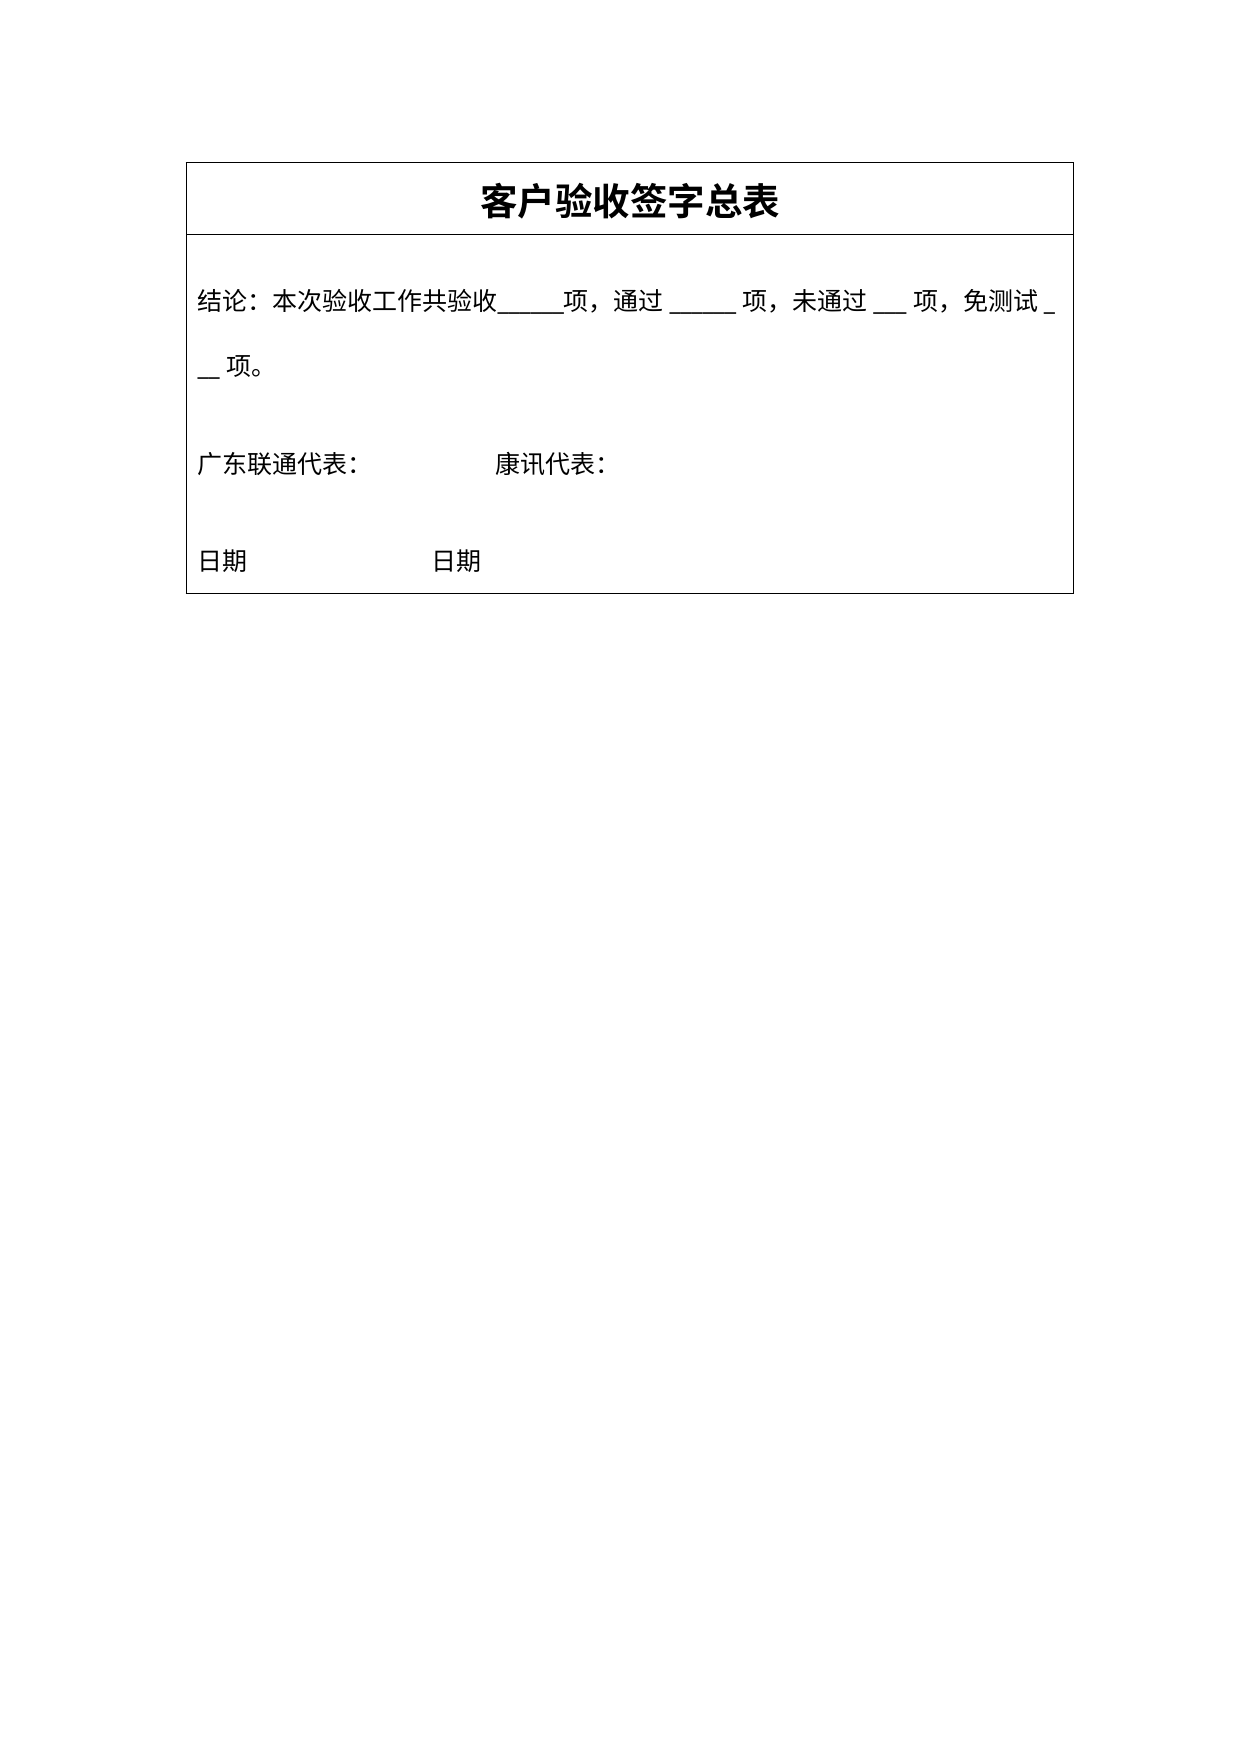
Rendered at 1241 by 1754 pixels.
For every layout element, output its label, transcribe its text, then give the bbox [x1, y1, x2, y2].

table_cell 结论：本次验收工作共验收______项，通过 ______ 项，未通过 ___ 项，免测试 ___ 项。 广东联通代表： 康讯代表： 日期 日期 [187, 235, 1073, 592]
table_cell 客户验收签字总表 [187, 163, 1073, 234]
